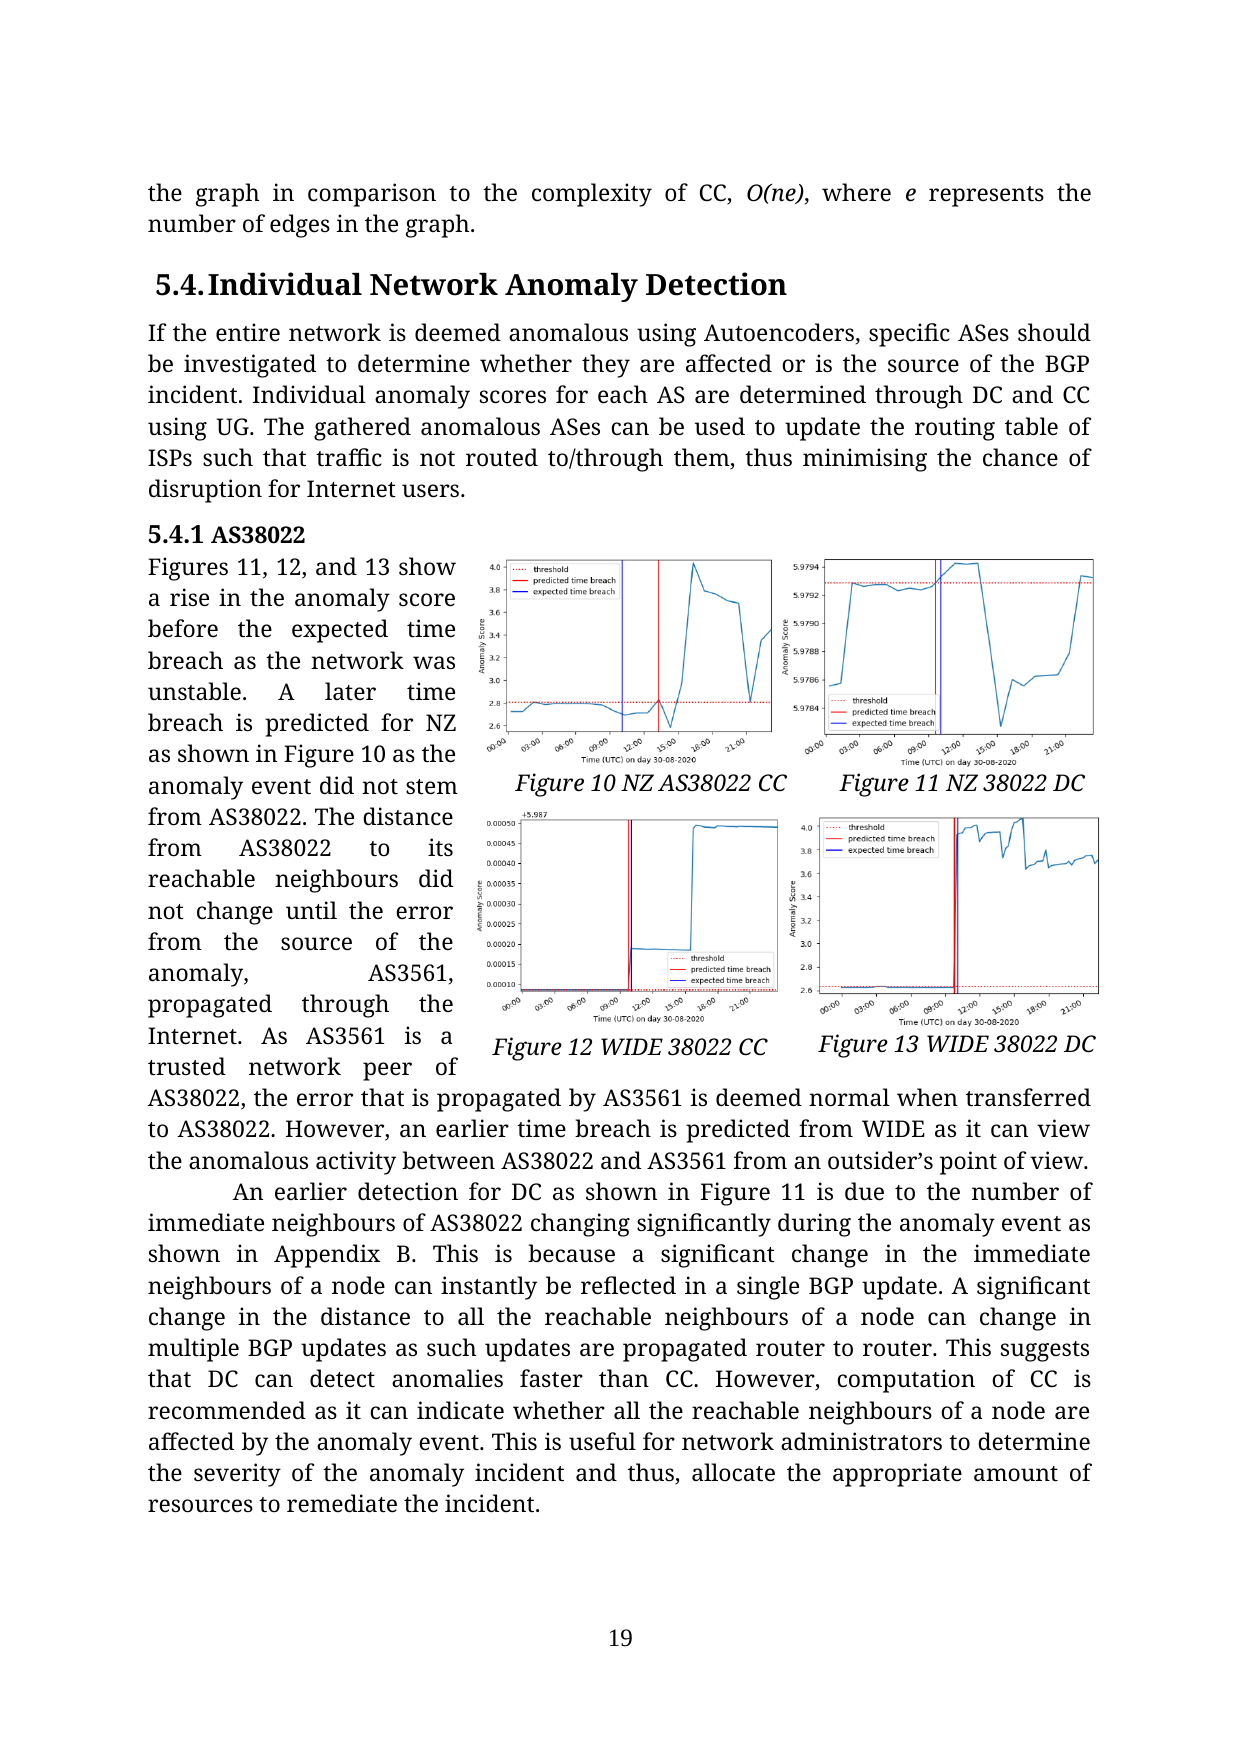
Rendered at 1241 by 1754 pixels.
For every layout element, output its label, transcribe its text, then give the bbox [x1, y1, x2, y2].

text 5.4.1 AS38022 [148, 517, 1092, 551]
text An earlier detection for DC as shown in Figure 11 is due to the number of immediate neighbours of AS38022 changing significantly during the anomaly event as shown in Appendix B. This is because a significant change in the immediate neighbours of a node can instantly be reflected in a single BGP update. A significant change in the distance to all the reachable neighbours of a node can change in multiple BGP updates as such updates are propagated router to router. This suggests that DC can detect anomalies faster than CC. However, computation of CC is recommended as it can indicate whether all the reachable neighbours of a node are affected by the anomaly event. This is useful for network administrators to determine the severity of the anomaly incident and thus, allocate the appropriate amount of resources to remediate the incident. [148, 1176, 1092, 1520]
picture [475, 555, 777, 768]
text If the entire network is deemed anomalous using Autoencoders, specific ASes should be investigated to determine whether they are affected or is the source of the BGP incident. Individual anomaly scores for each AS are determined through DC and CC using UG. The gathered anomalous ASes can be used to update the routing table of ISPs such that traffic is not routed to/through them, thus minimising the chance of disruption for Internet users. [148, 317, 1092, 504]
picture [476, 797, 779, 1032]
picture [781, 559, 1095, 768]
picture [787, 811, 1104, 1032]
subtitle Individual Network Anomaly Detection [148, 265, 1092, 304]
